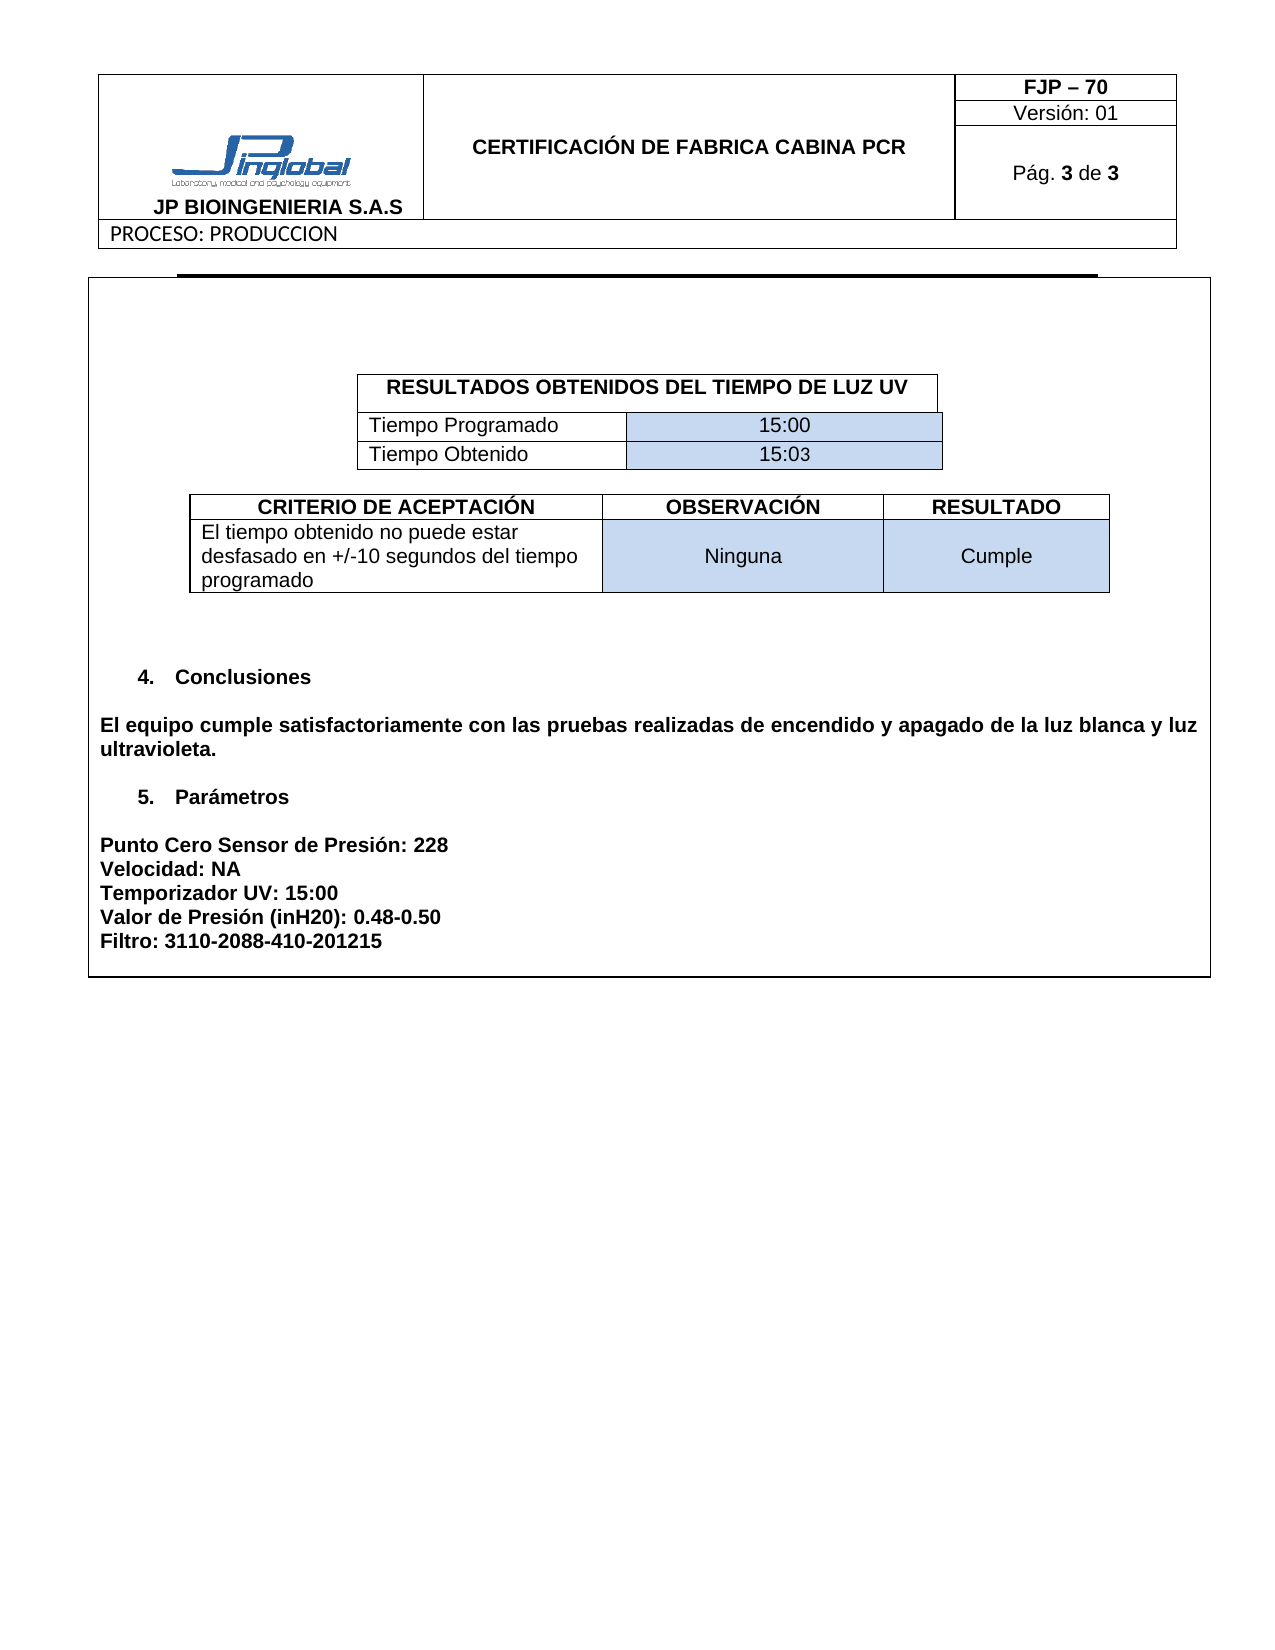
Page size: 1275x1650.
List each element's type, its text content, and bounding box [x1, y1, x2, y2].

picture [160, 127, 362, 195]
